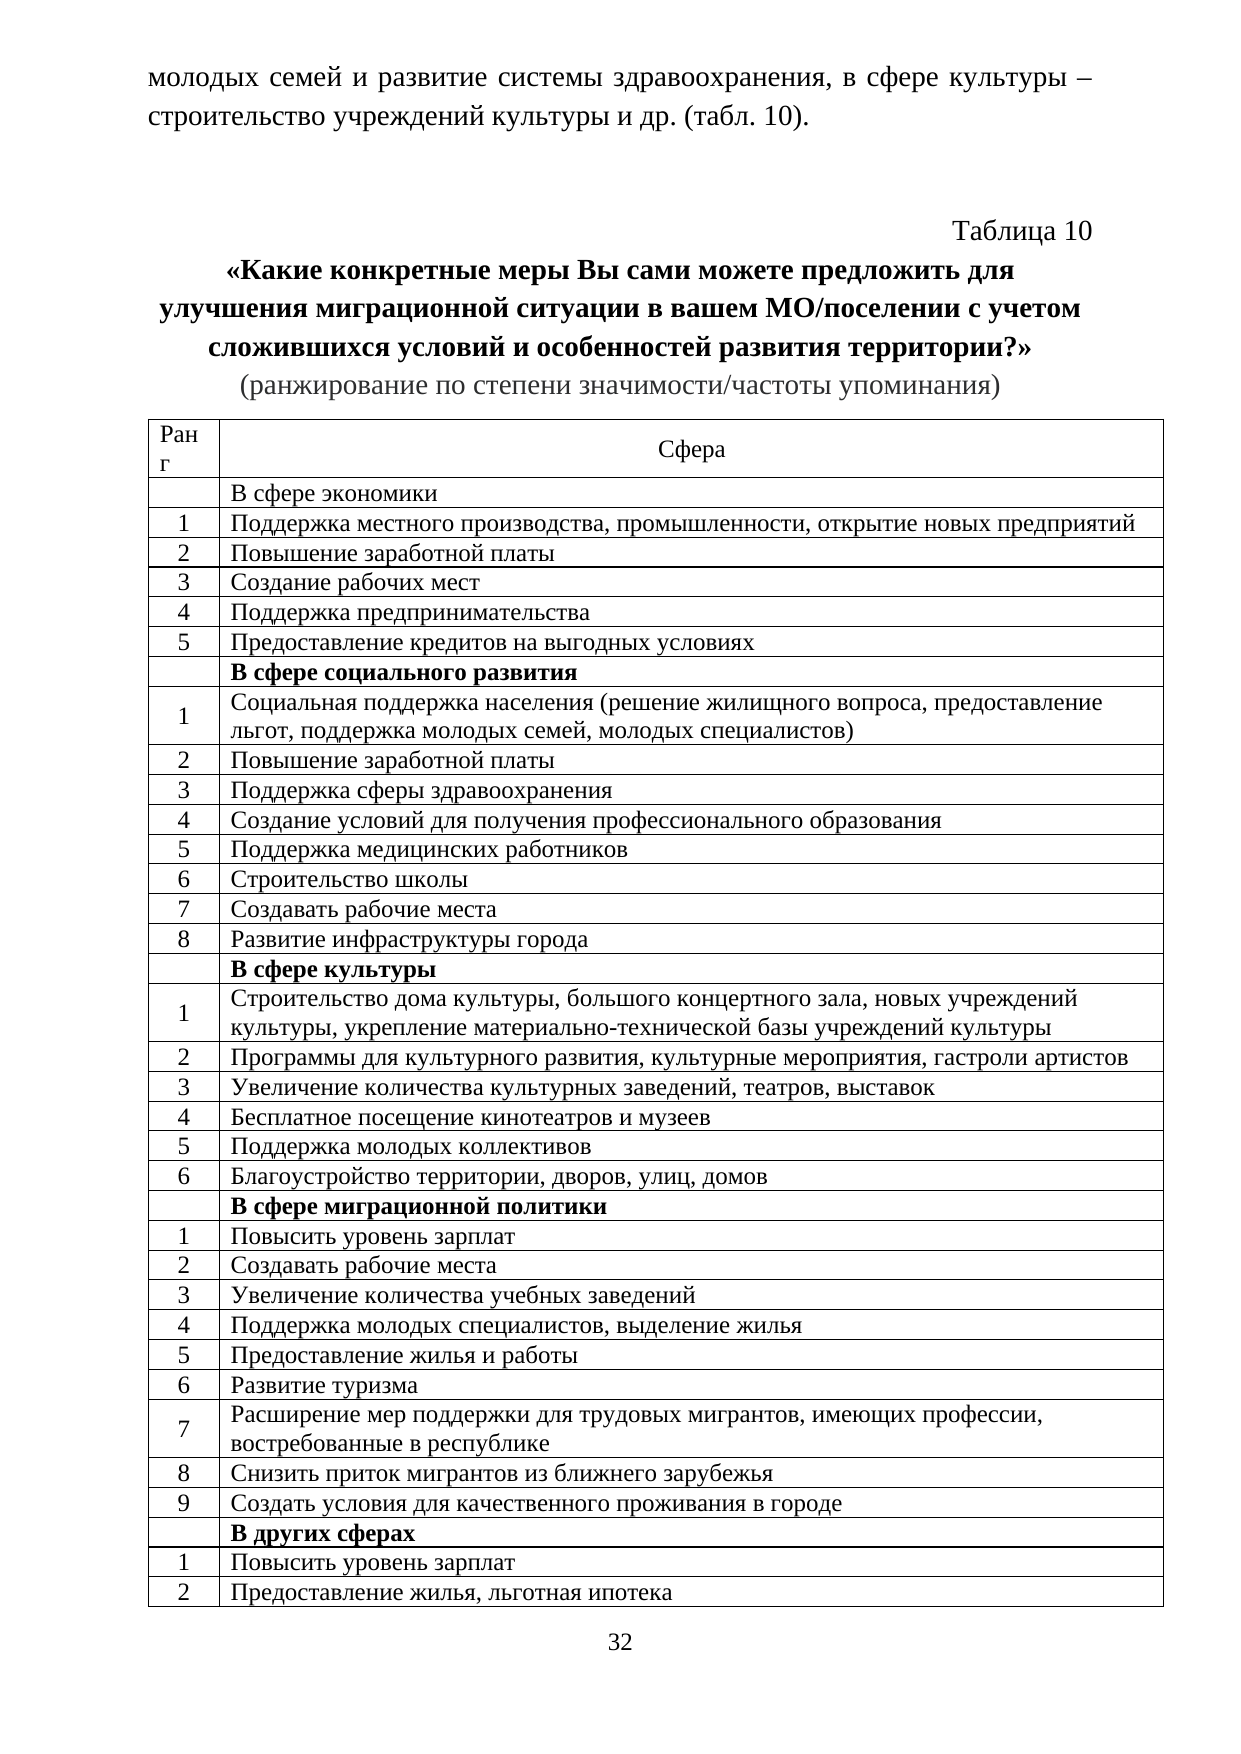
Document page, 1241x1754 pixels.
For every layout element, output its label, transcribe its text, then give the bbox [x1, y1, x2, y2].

table_cell Строительство школы [220, 864, 1163, 893]
table_cell Предоставление жилья и работы [220, 1340, 1163, 1369]
table_cell Увеличение количества культурных заведений, театров, выставок [220, 1072, 1163, 1101]
table_cell Поддержка местного производства, промышленности, открытие новых предприятий [220, 508, 1163, 537]
table_cell Предоставление жилья, льготная ипотека [220, 1577, 1163, 1606]
table_header Ранг [149, 420, 219, 477]
table_cell Развитие туризма [220, 1370, 1163, 1398]
table_cell 5 [149, 1131, 219, 1160]
table_cell 6 [149, 1370, 219, 1398]
table_cell Создать условия для качественного проживания в городе [220, 1488, 1163, 1517]
table_cell 3 [149, 775, 219, 804]
table_cell Социальная поддержка населения (решение жилищного вопроса, предоставление льгот, поддержка молодых семей, молодых специалистов) [220, 687, 1163, 744]
table_cell Повышение заработной платы [220, 745, 1163, 774]
table_cell 5 [149, 1340, 219, 1369]
table_cell 1 [149, 1548, 219, 1576]
table_cell Поддержка медицинских работников [220, 835, 1163, 863]
table_cell 5 [149, 627, 219, 656]
table_cell Создание рабочих мест [220, 568, 1163, 596]
table_cell В сфере экономики [220, 478, 1163, 507]
table_cell 5 [149, 835, 219, 863]
table_cell 2 [149, 745, 219, 774]
table_cell Повысить уровень зарплат [220, 1221, 1163, 1249]
table_cell [149, 954, 219, 982]
table_cell Развитие инфраструктуры города [220, 924, 1163, 953]
table_cell Поддержка сферы здравоохранения [220, 775, 1163, 804]
table_cell 4 [149, 597, 219, 626]
table_cell Создавать рабочие места [220, 894, 1163, 923]
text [148, 59, 1092, 131]
table_cell Повышение заработной платы [220, 538, 1163, 566]
table_cell 2 [149, 538, 219, 566]
table_cell 2 [149, 1042, 219, 1071]
table_cell [149, 478, 219, 507]
table_cell Создавать рабочие места [220, 1251, 1163, 1279]
table_cell Поддержка предпринимательства [220, 597, 1163, 626]
table_cell 7 [149, 894, 219, 923]
table_cell 7 [149, 1400, 219, 1457]
table_cell Снизить приток мигрантов из ближнего зарубежья [220, 1458, 1163, 1487]
table_cell 1 [149, 1221, 219, 1249]
table_cell Повысить уровень зарплат [220, 1548, 1163, 1576]
table_cell 1 [149, 984, 219, 1041]
table_cell 9 [149, 1488, 219, 1517]
table_cell Увеличение количества учебных заведений [220, 1280, 1163, 1309]
text «Какие конкретные меры Вы сами можете предложить для улучшения миграционной ситуации в вашем МО/поселении с учетом сложившихся условий и особенностей развития территории?» (ранжирование по степени значимости/частоты упоминания) [148, 252, 1092, 401]
table_cell Поддержка молодых коллективов [220, 1131, 1163, 1160]
table_header Сфера [220, 420, 1163, 477]
table_cell 3 [149, 1280, 219, 1309]
table_cell [149, 1518, 219, 1546]
text Таблица 10 [148, 213, 1092, 247]
table_cell Благоустройство территории, дворов, улиц, домов [220, 1161, 1163, 1190]
table_cell Предоставление кредитов на выгодных условиях [220, 627, 1163, 656]
table_cell [149, 1191, 219, 1220]
table_cell Создание условий для получения профессионального образования [220, 805, 1163, 833]
table_cell 1 [149, 508, 219, 537]
table_cell Расширение мер поддержки для трудовых мигрантов, имеющих профессии, востребованные в республике [220, 1400, 1163, 1457]
table_cell Строительство дома культуры, большого концертного зала, новых учреждений культуры, укрепление материально-технической базы учреждений культуры [220, 984, 1163, 1041]
table_cell Программы для культурного развития, культурные мероприятия, гастроли артистов [220, 1042, 1163, 1071]
table_cell 4 [149, 1310, 219, 1339]
table_cell 2 [149, 1577, 219, 1606]
table_cell 2 [149, 1251, 219, 1279]
table_cell 3 [149, 1072, 219, 1101]
table_cell 4 [149, 805, 219, 833]
table_cell 8 [149, 924, 219, 953]
table_cell 8 [149, 1458, 219, 1487]
table_cell 6 [149, 864, 219, 893]
table_cell Поддержка молодых специалистов, выделение жилья [220, 1310, 1163, 1339]
table_cell В сфере культуры [220, 954, 1163, 982]
table_cell В других сферах [220, 1518, 1163, 1546]
table_cell В сфере миграционной политики [220, 1191, 1163, 1220]
table_cell В сфере социального развития [220, 657, 1163, 686]
table_cell 4 [149, 1102, 219, 1130]
table_cell 6 [149, 1161, 219, 1190]
table_cell Бесплатное посещение кинотеатров и музеев [220, 1102, 1163, 1130]
table_cell [149, 657, 219, 686]
table_cell 1 [149, 687, 219, 744]
table_cell 3 [149, 568, 219, 596]
